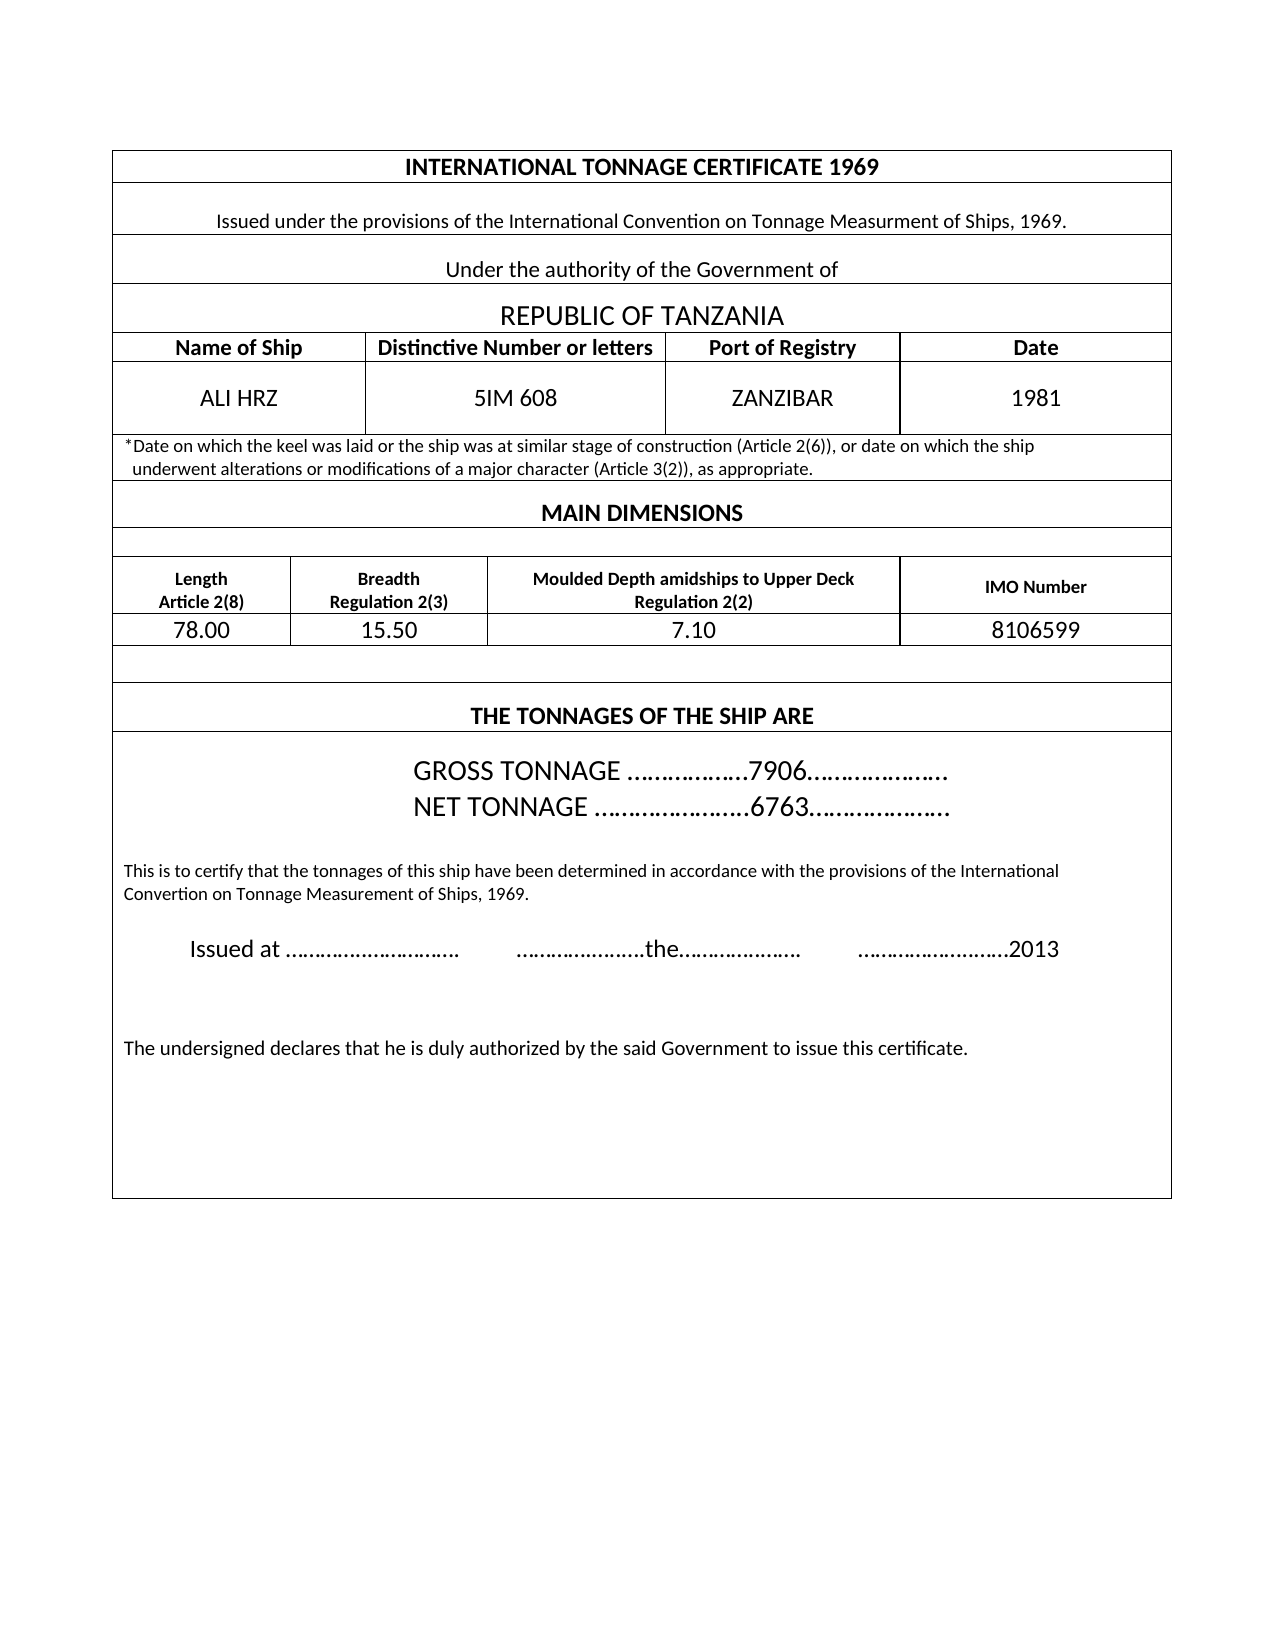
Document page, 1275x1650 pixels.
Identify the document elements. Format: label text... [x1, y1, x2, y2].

table_cell *Date on which the keel was laid or the ship was at similar stage of construction (Article 2(6)), or date on which the ship underwent alterations or modifications of a major character (Article 3(2)), as appropriate. [113, 435, 1171, 480]
table_cell 15.50 [291, 614, 487, 645]
table_cell Name of Ship [113, 333, 365, 361]
table_cell Breadth Regulation 2(3) [291, 557, 487, 613]
table_cell Port of Registry [666, 333, 899, 361]
table_cell IMO Number [901, 557, 1171, 613]
table_cell 78.00 [113, 614, 290, 645]
table_cell ZANZIBAR [666, 362, 899, 433]
table_cell Distinctive Number or letters [366, 333, 665, 361]
table_cell 8106599 [901, 614, 1171, 645]
table_cell Issued under the provisions of the International Convention on Tonnage Measurment of Ships, 1969. [113, 183, 1171, 233]
table_cell MAIN DIMENSIONS [113, 481, 1171, 527]
table_cell 1981 [901, 362, 1171, 433]
table_cell [113, 528, 1171, 556]
table_cell GROSS TONNAGE ………………7906………………… NET TONNAGE …………………..6763………………… This is to certify that the tonnages of this ship have been determined in accordance with the provisions of the International Convertion on Tonnage Measurement of Ships, 1969. Issued at …………..……………. ………….…..….the…………..……. ………………..……2013 The undersigned declares that he is duly authorized by the said Government to issue this certificate. [113, 732, 1171, 1197]
table_cell Under the authority of the Government of [113, 235, 1171, 283]
table_cell REPUBLIC OF TANZANIA [113, 284, 1171, 332]
table_cell 7.10 [488, 614, 899, 645]
table_cell ALI HRZ [113, 362, 365, 433]
table_cell [113, 646, 1171, 682]
table_cell 5IM 608 [366, 362, 665, 433]
table_cell Length Article 2(8) [113, 557, 290, 613]
table_cell THE TONNAGES OF THE SHIP ARE [113, 683, 1171, 731]
table_cell Moulded Depth amidships to Upper Deck Regulation 2(2) [488, 557, 899, 613]
table_header INTERNATIONAL TONNAGE CERTIFICATE 1969 [113, 151, 1171, 182]
table_cell Date [901, 333, 1171, 361]
